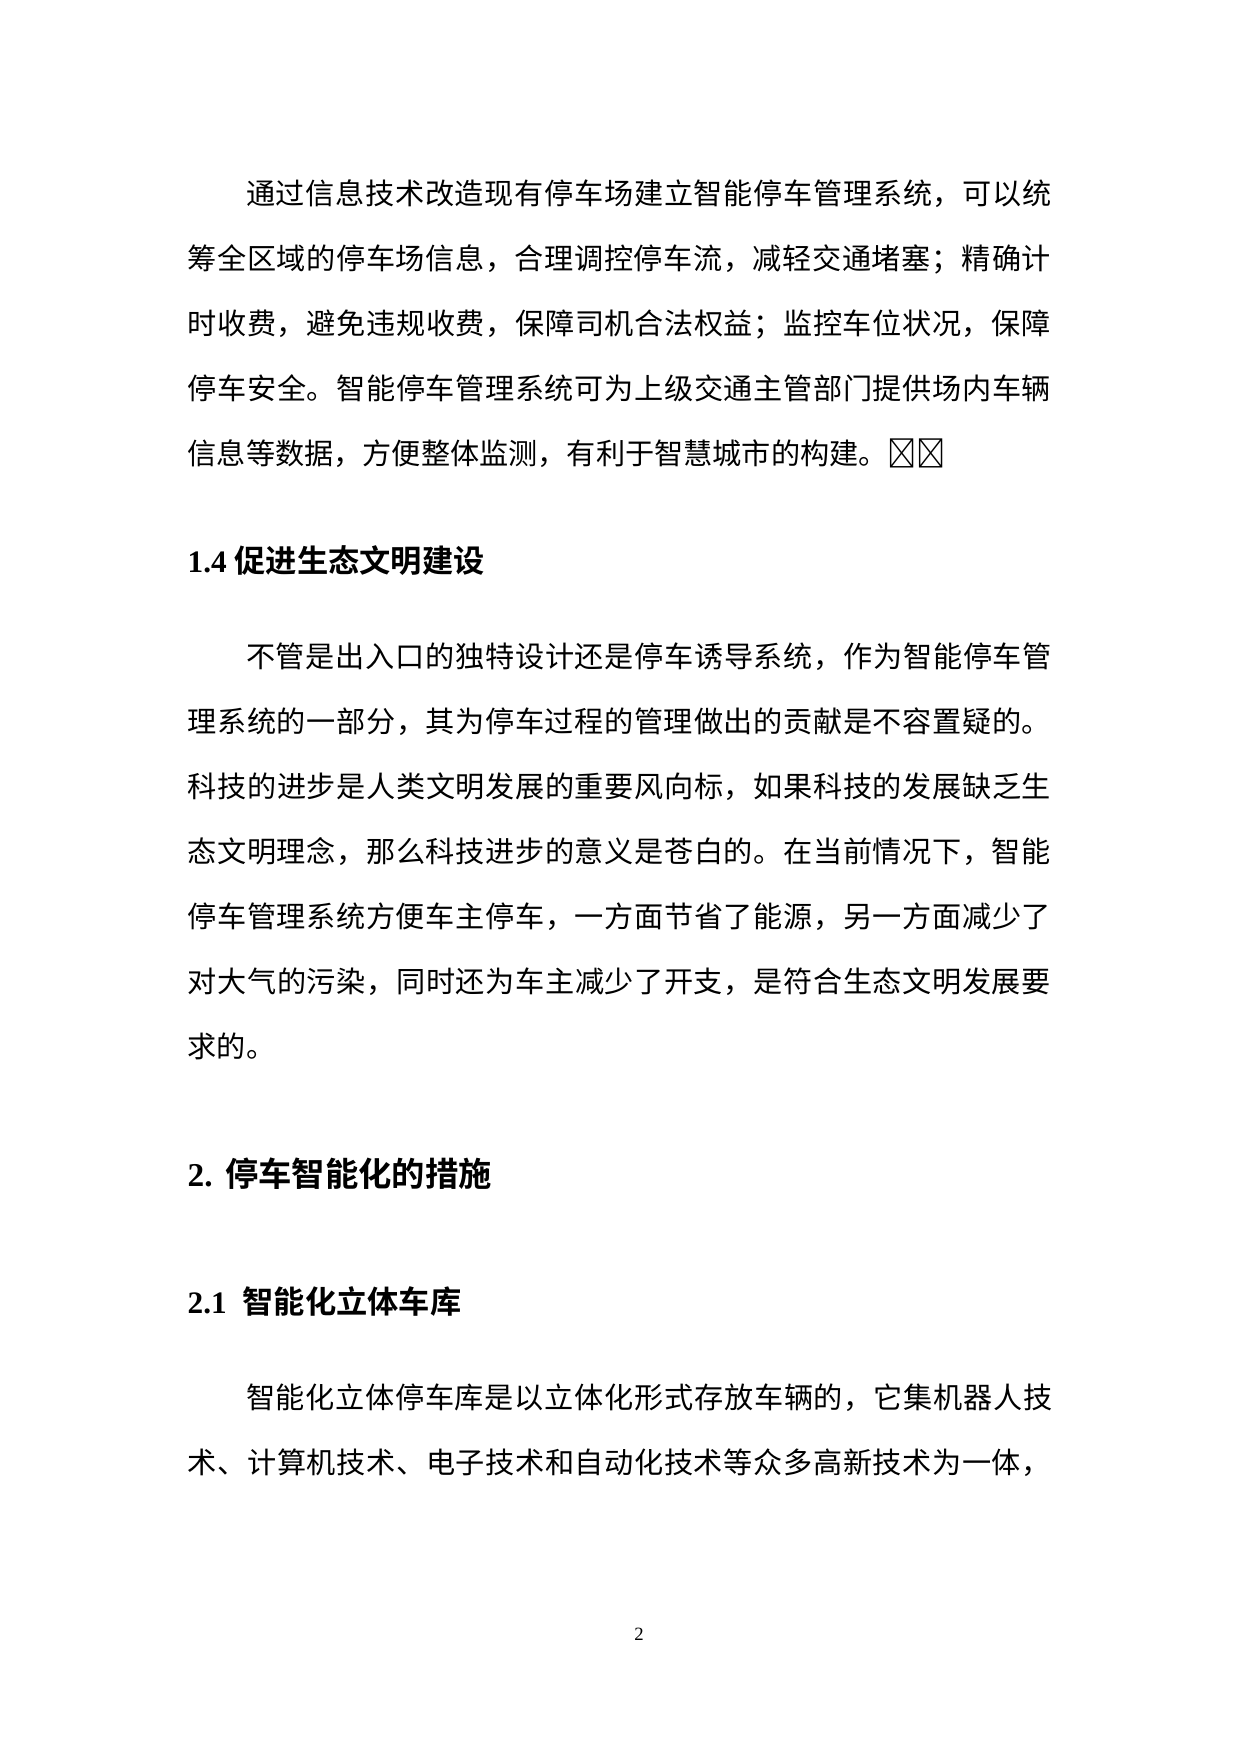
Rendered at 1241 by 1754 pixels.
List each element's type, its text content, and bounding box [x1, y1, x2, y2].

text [187, 1363, 1053, 1493]
text 不管是出入口的独特设计还是停车诱导系统，作为智能停车管理系统的一部分，其为停车过程的管理做出的贡献是不容置疑的。科技的进步是人类文明发展的重要风向标，如果科技的发展缺乏生态文明理念，那么科技进步的意义是苍白的。在当前情况下，智能停车管理系统方便车主停车，一方面节省了能源，另一方面减少了对大气的污染，同时还为车主减少了开支，是符合生态文明发展要求的。 [187, 622, 1053, 1077]
subtitle 停车智能化的措施 [187, 1140, 1053, 1205]
text 通过信息技术改造现有停车场建立智能停车管理系统，可以统筹全区域的停车场信息，合理调控停车流，减轻交通堵塞；精确计时收费，避免违规收费，保障司机合法权益；监控车位状况，保障停车安全。智能停车管理系统可为上级交通主管部门提供场内车辆信息等数据，方便整体监测，有利于智慧城市的构建。 [187, 159, 1053, 484]
subtitle 1.4 促进生态文明建设 [187, 526, 1053, 591]
subtitle 智能化立体车库 [187, 1267, 1053, 1332]
